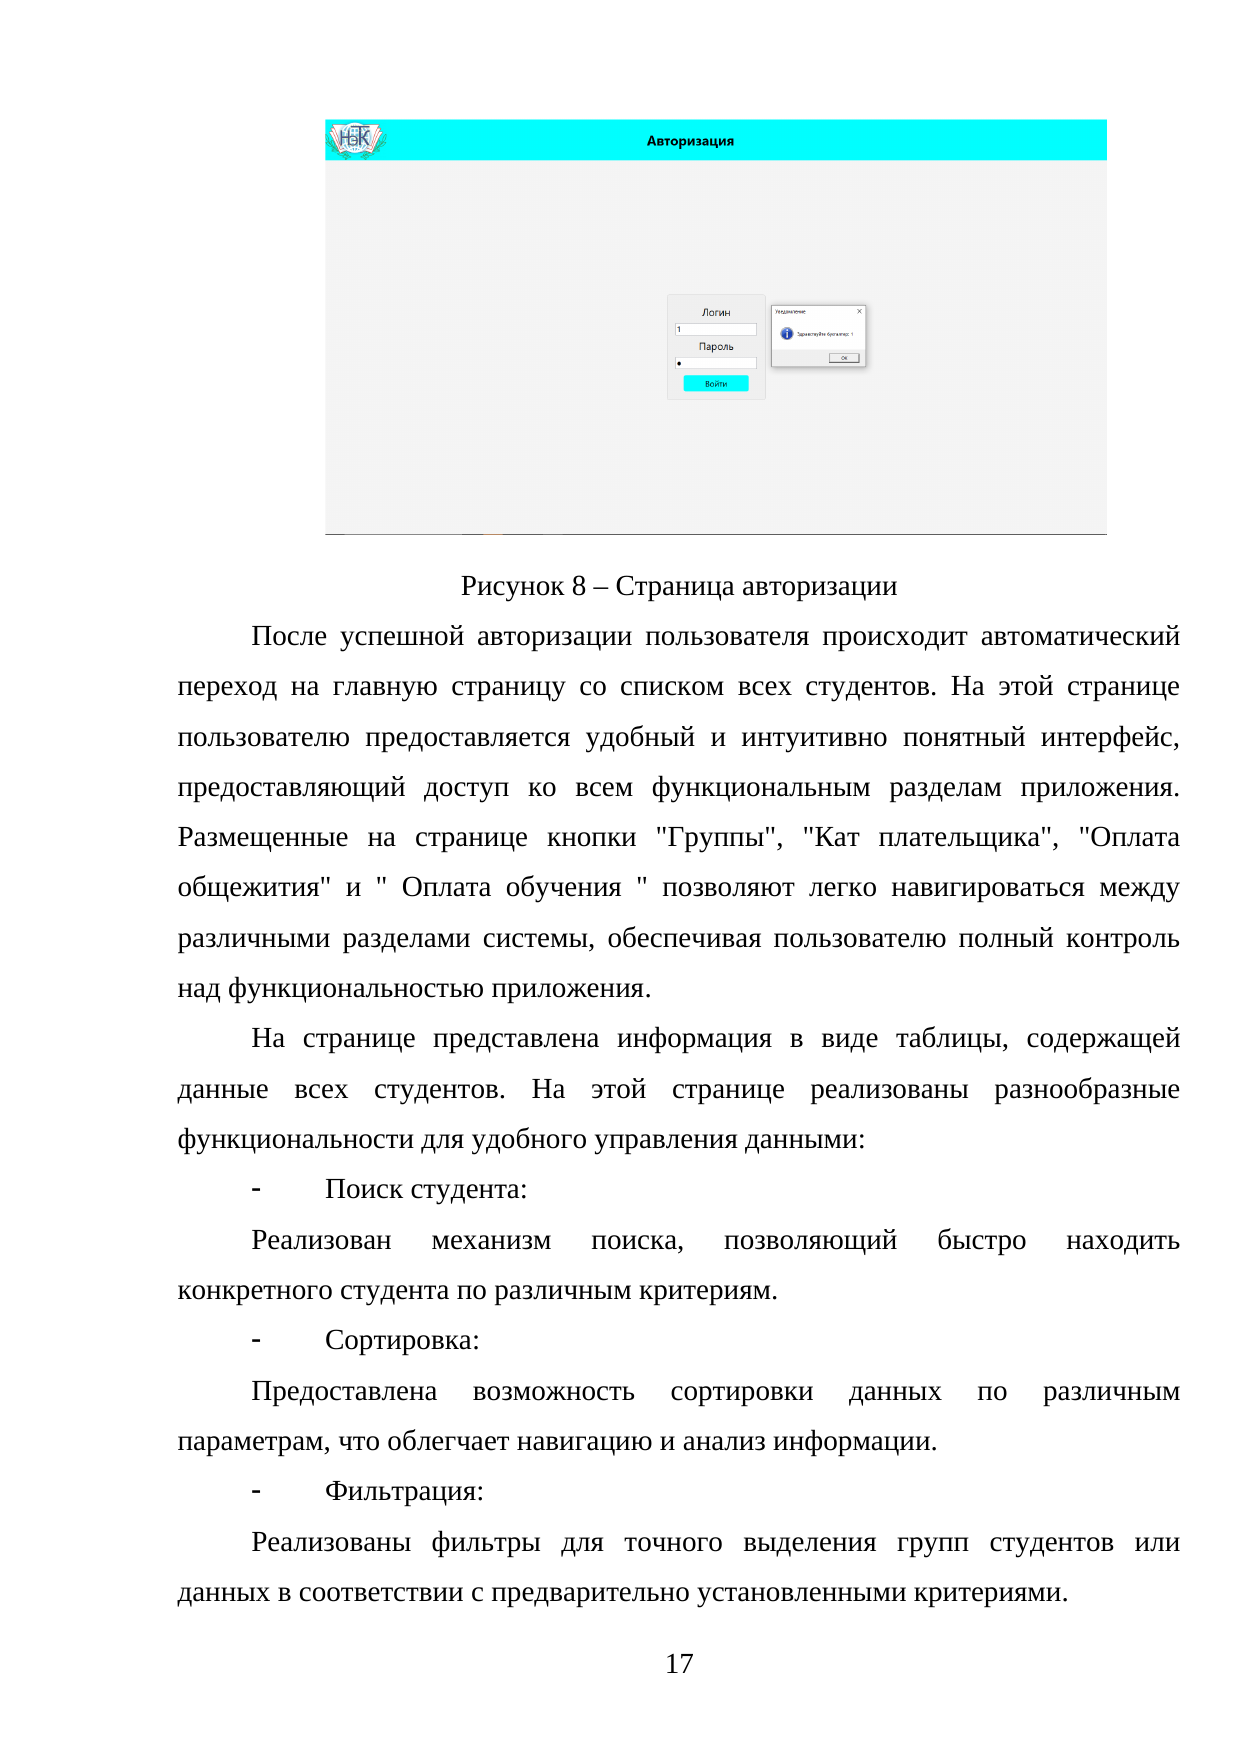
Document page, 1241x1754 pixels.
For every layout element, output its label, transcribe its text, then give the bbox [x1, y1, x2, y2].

list Предоставлена возможность сортировки данных по различным параметрам, что облегчает навигацию и анализ информации. [177, 1373, 1181, 1457]
list Реализованы фильтры для точного выделения групп студентов или данных в соответствии с предварительно установленными критериями. [177, 1524, 1181, 1608]
picture [325, 118, 1107, 535]
list Реализован механизм поиска, позволяющий быстро находить конкретного студента по различным критериям. [177, 1222, 1181, 1306]
list На странице представлена информация в виде таблицы, содержащей данные всех студентов. На этой странице реализованы разнообразные функциональности для удобного управления данными: [177, 1021, 1181, 1155]
list Поиск студента: [177, 1171, 1181, 1205]
list Сортировка: [177, 1322, 1181, 1356]
list Фильтрация: [177, 1473, 1181, 1507]
text Рисунок 8 – Страница авторизации [177, 568, 1181, 601]
list После успешной авторизации пользователя происходит автоматический переход на главную страницу со списком всех студентов. На этой странице пользователю предоставляется удобный и интуитивно понятный интерфейс, предоставляющий доступ ко всем функциональным разделам приложения. Размещенные на странице кнопки "Группы", "Кат плательщика", "Оплата общежития" и " Оплата обучения " позволяют легко навигироваться между различными разделами системы, обеспечивая пользователю полный контроль над функциональностью приложения. [177, 618, 1181, 1004]
